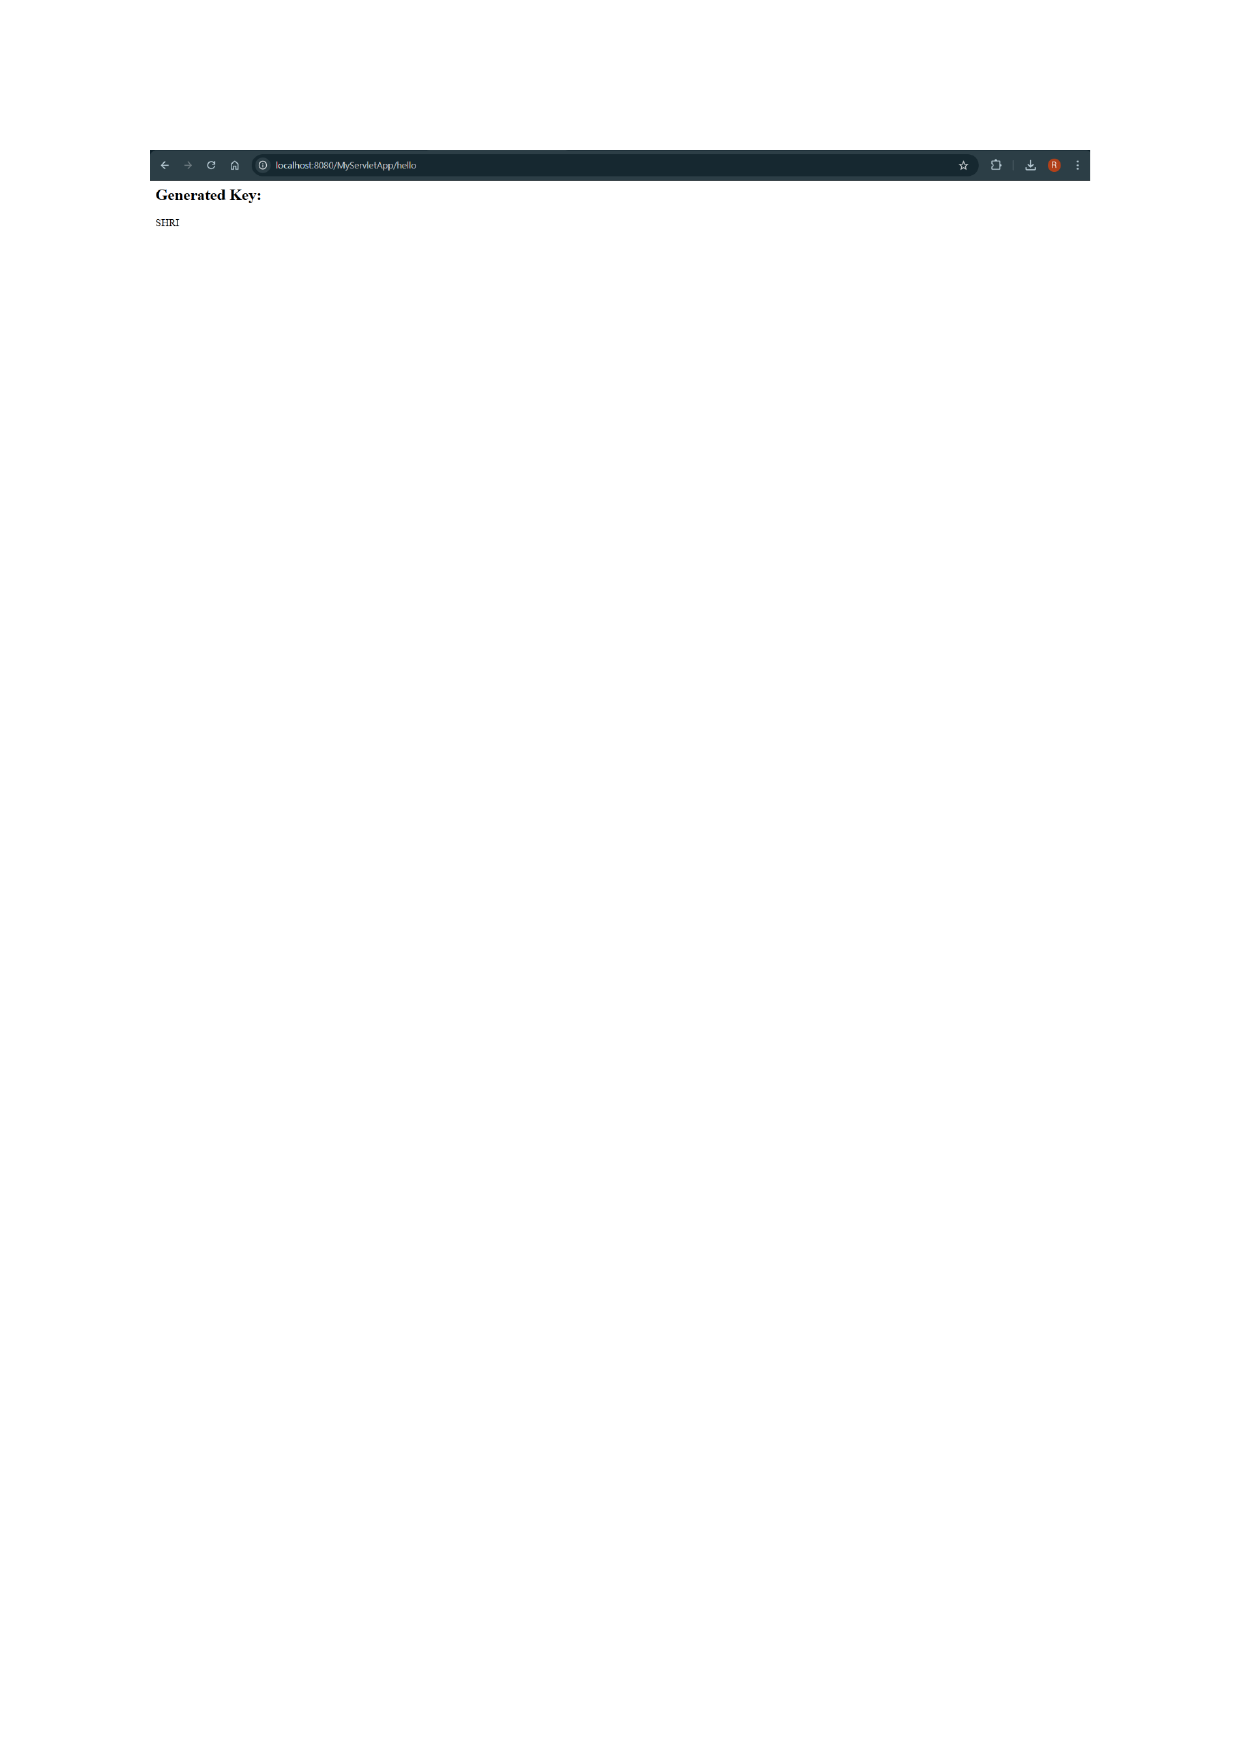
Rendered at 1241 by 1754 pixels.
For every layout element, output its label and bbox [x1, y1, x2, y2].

picture [150, 150, 1091, 625]
